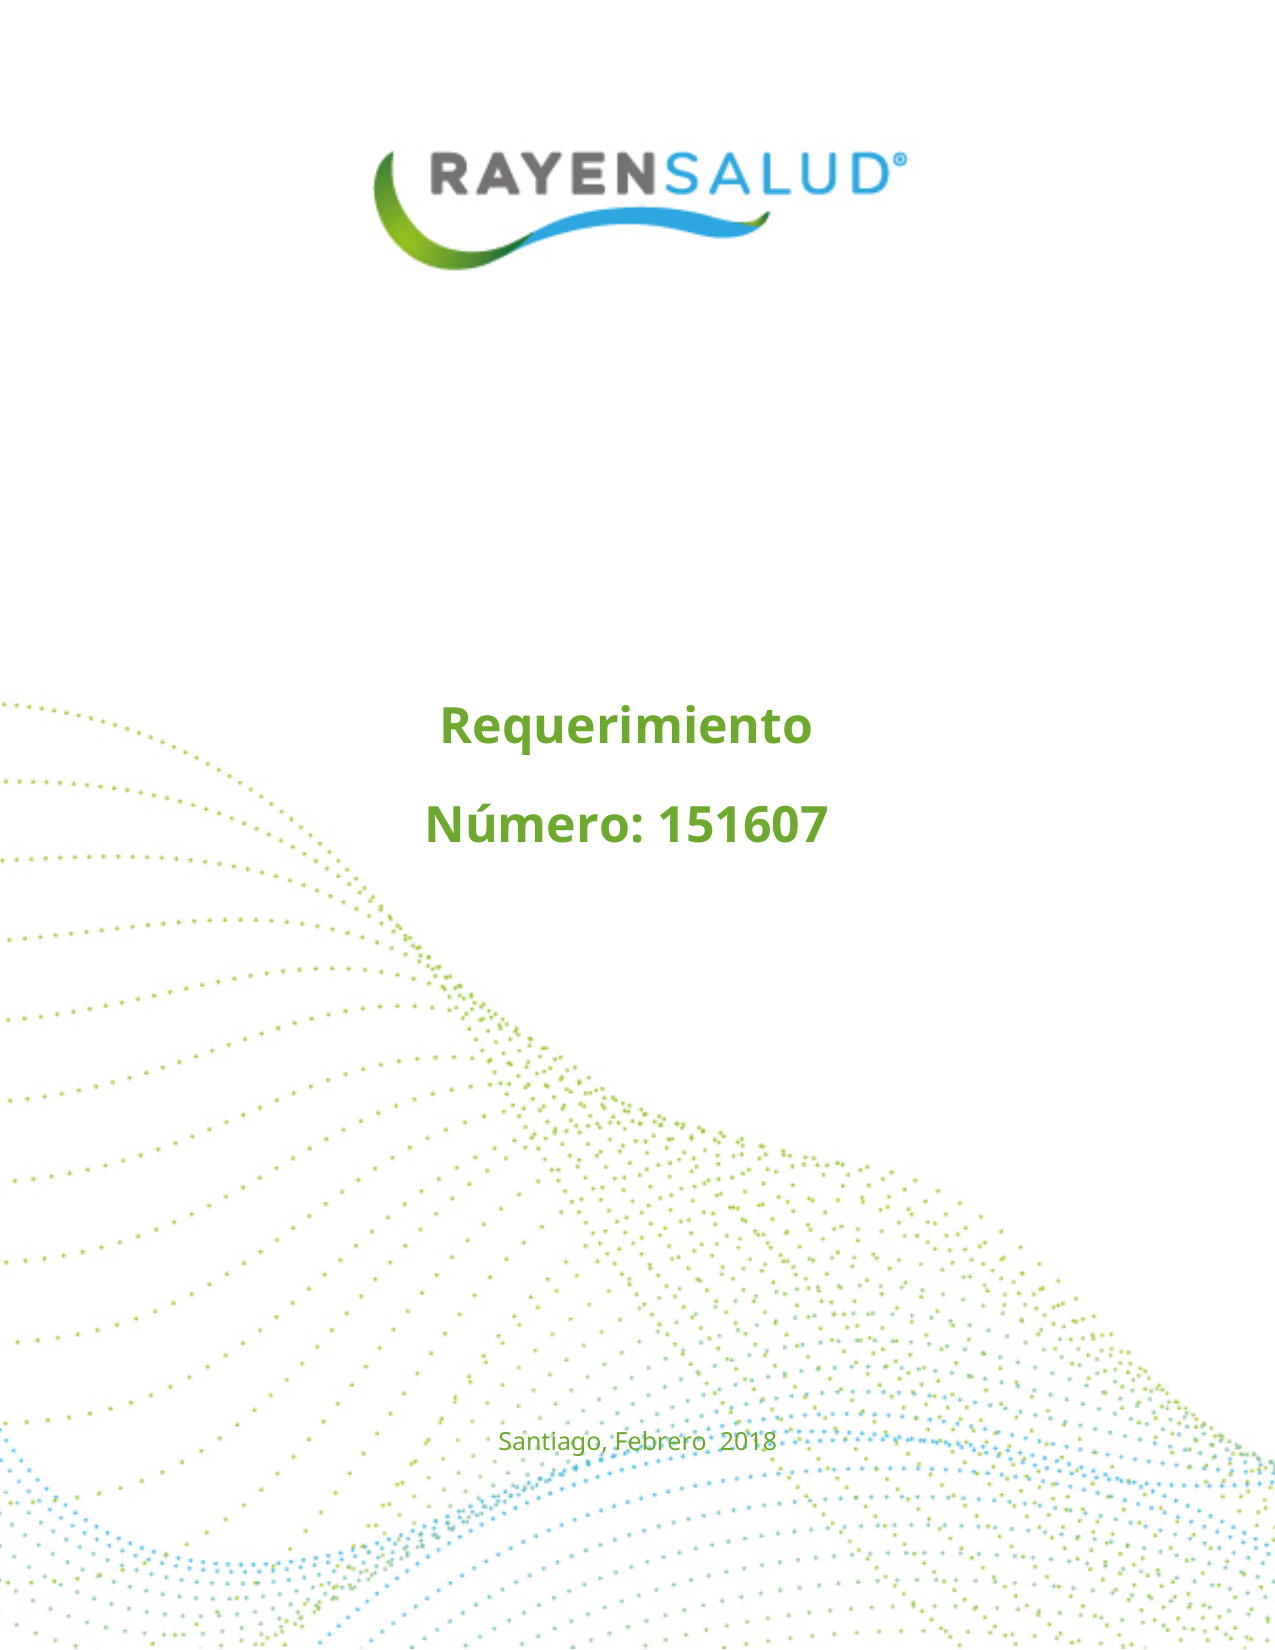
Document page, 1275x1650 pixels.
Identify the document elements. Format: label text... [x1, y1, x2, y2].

text Santiago, Febrero 2018 [148, 1423, 1127, 1457]
picture [0, 0, 1275, 1649]
